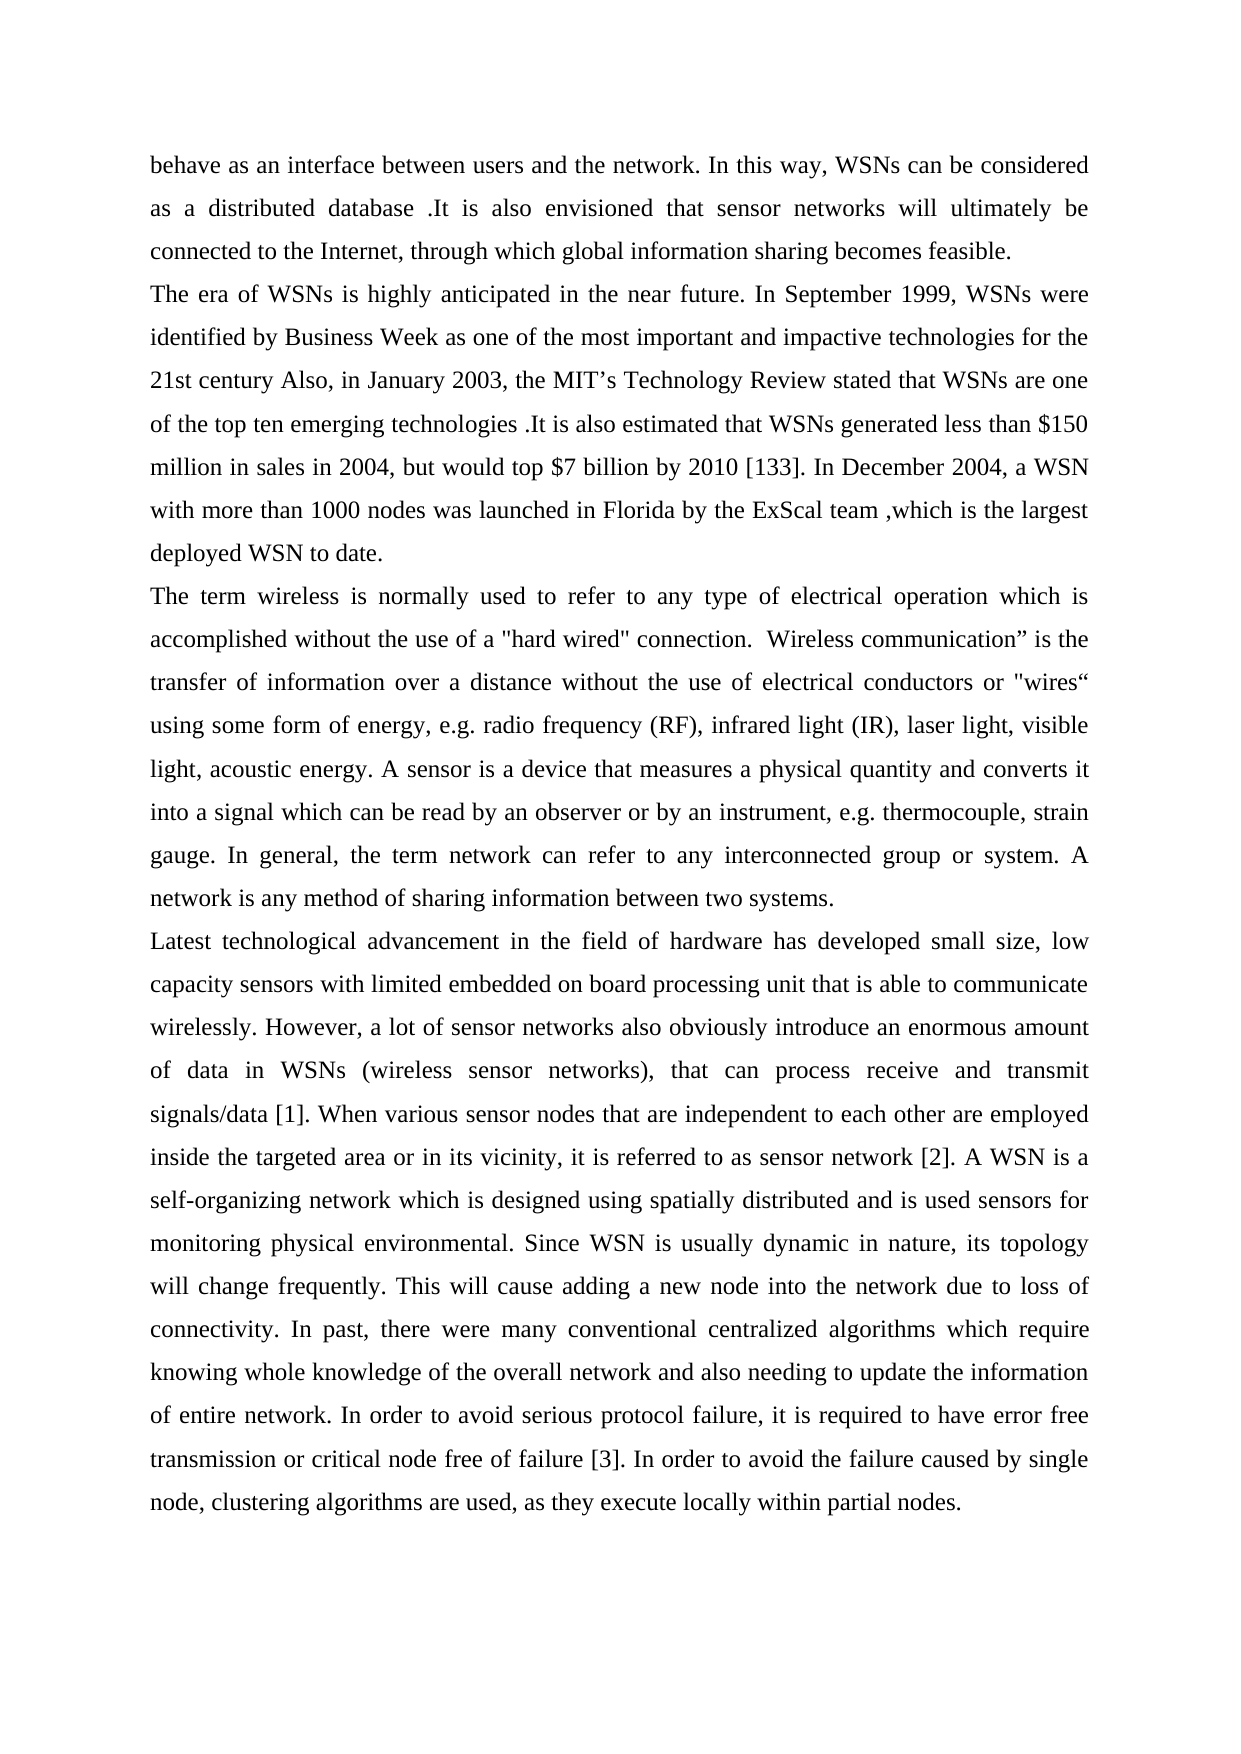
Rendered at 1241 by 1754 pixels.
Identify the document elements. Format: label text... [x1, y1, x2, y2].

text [150, 150, 1090, 265]
text The term wireless is normally used to refer to any type of electrical operation which is accomplished without the use of a "hard wired" connection. Wireless communication” is the transfer of information over a distance without the use of electrical conductors or "wires“ using some form of energy, e.g. radio frequency (RF), infrared light (IR), laser light, visible light, acoustic energy. A sensor is a device that measures a physical quantity and converts it into a signal which can be read by an observer or by an instrument, e.g. thermocouple, strain gauge. In general, the term network can refer to any interconnected group or system. A network is any method of sharing information between two systems. [150, 581, 1090, 912]
text Latest technological advancement in the field of hardware has developed small size, low capacity sensors with limited embedded on board processing unit that is able to communicate wirelessly. However, a lot of sensor networks also obviously introduce an enormous amount of data in WSNs (wireless sensor networks), that can process receive and transmit signals/data [1]. When various sensor nodes that are independent to each other are employed inside the targeted area or in its vicinity, it is referred to as sensor network [2]. A WSN is a self-organizing network which is designed using spatially distributed and is used sensors for monitoring physical environmental. Since WSN is usually dynamic in nature, its topology will change frequently. This will cause adding a new node into the network due to loss of connectivity. In past, there were many conventional centralized algorithms which require knowing whole knowledge of the overall network and also needing to update the information of entire network. In order to avoid serious protocol failure, it is required to have error free transmission or critical node free of failure [3]. In order to avoid the failure caused by single node, clustering algorithms are used, as they execute locally within partial nodes. [150, 926, 1090, 1516]
text The era of WSNs is highly anticipated in the near future. In September 1999, WSNs were identified by Business Week as one of the most important and impactive technologies for the 21st century Also, in January 2003, the MIT’s Technology Review stated that WSNs are one of the top ten emerging technologies .It is also estimated that WSNs generated less than $150 million in sales in 2004, but would top $7 billion by 2010 [133]. In December 2004, a WSN with more than 1000 nodes was launched in Florida by the ExScal team ,which is the largest deployed WSN to date. [150, 279, 1090, 567]
